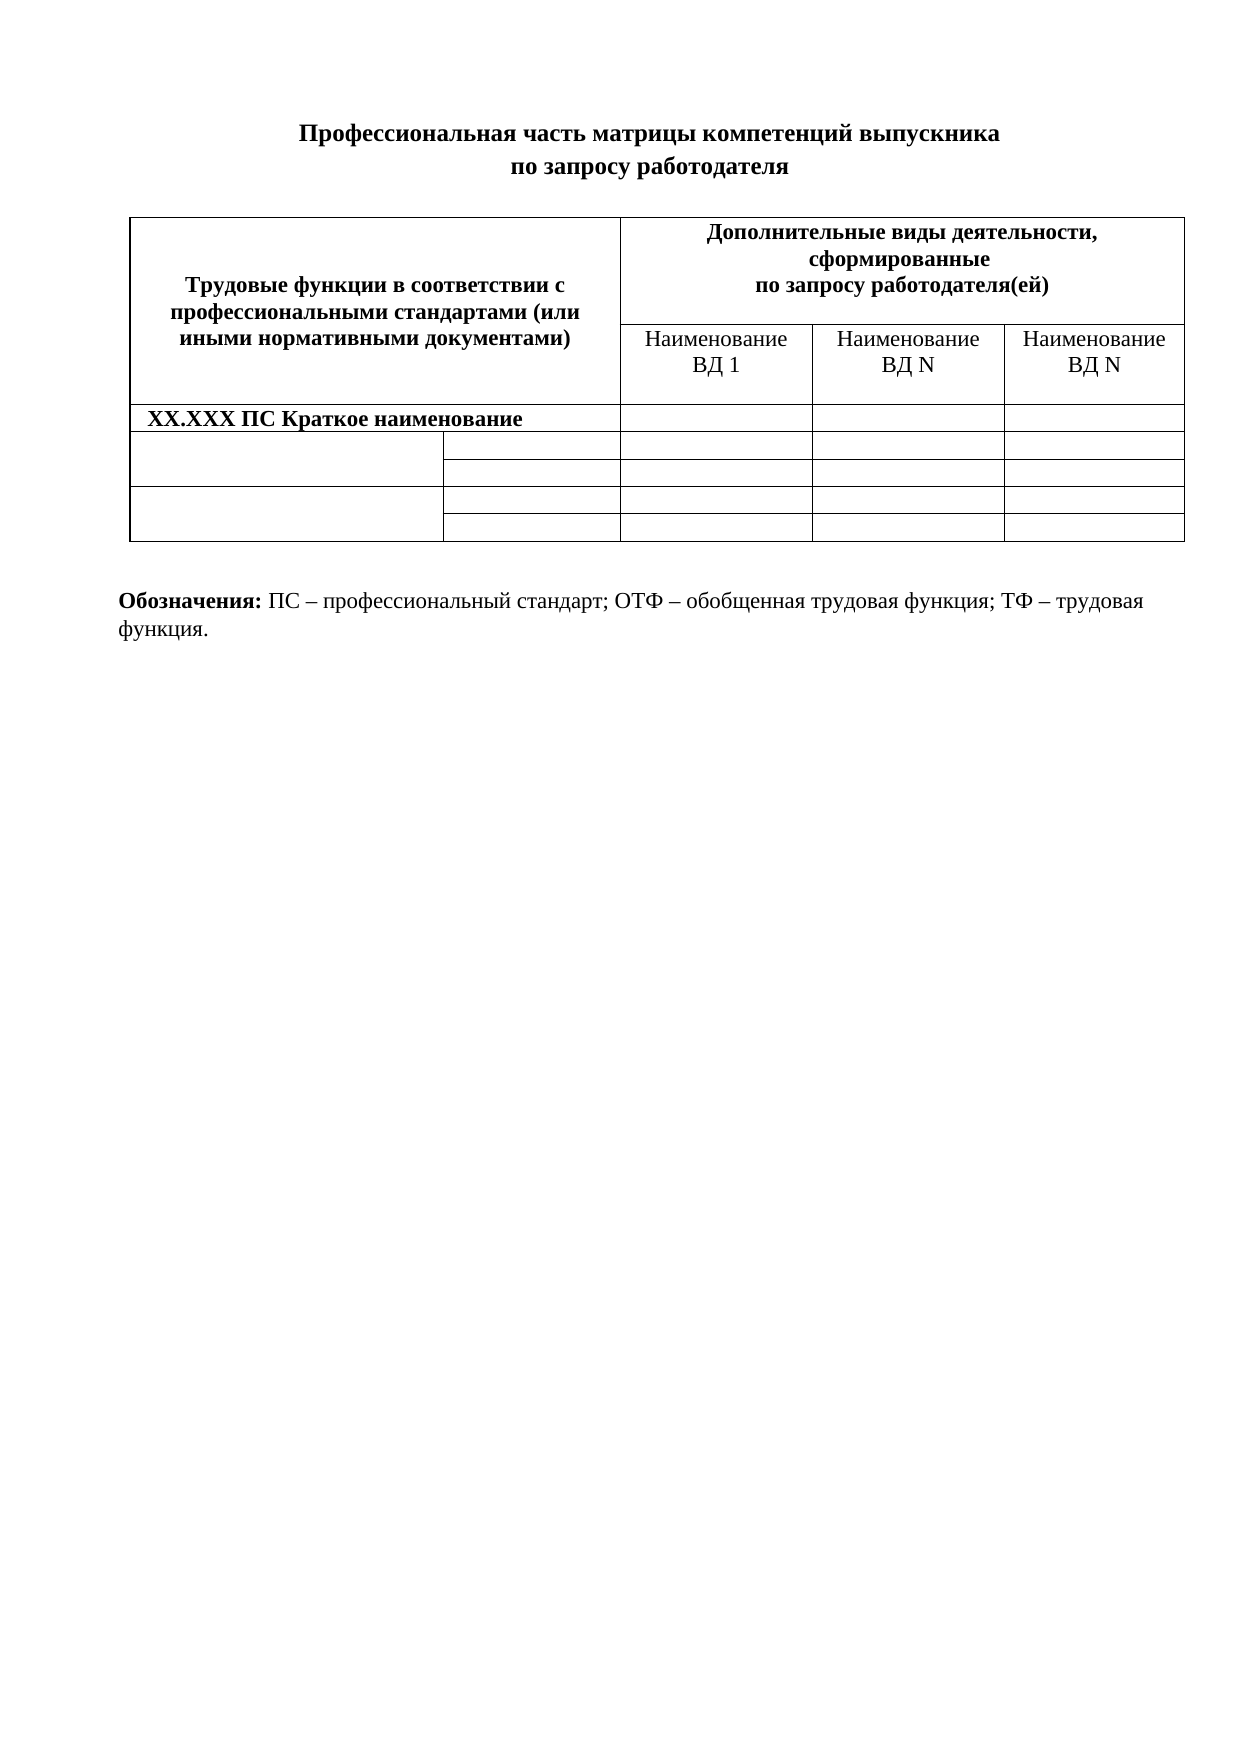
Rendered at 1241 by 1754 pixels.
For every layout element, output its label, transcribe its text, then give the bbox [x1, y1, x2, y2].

table_cell [813, 460, 1004, 486]
table_cell [444, 460, 620, 486]
table_cell [813, 432, 1004, 458]
table_cell [1005, 514, 1184, 541]
table_cell ХХ.ХХХ ПС Краткое наименование [131, 405, 620, 431]
table_cell [444, 514, 620, 541]
table_cell [621, 487, 812, 513]
table_cell [1005, 432, 1184, 458]
table_cell [621, 460, 812, 486]
table_cell [131, 432, 443, 486]
table_header Дополнительные виды деятельности, сформированные по запросу работодателя(ей) [621, 218, 1184, 324]
table_header Трудовые функции в соответствии с профессиональными стандартами (или иными нормативными документами) [131, 218, 620, 404]
table_cell [1005, 487, 1184, 513]
table_cell [813, 405, 1004, 431]
table_cell [813, 487, 1004, 513]
table_cell [1005, 460, 1184, 486]
text Профессиональная часть матрицы компетенций выпускника [118, 118, 1181, 147]
table_cell [444, 432, 620, 458]
table_cell [813, 514, 1004, 541]
text Обозначения: ПС – профессиональный стандарт; ОТФ – обобщенная трудовая функция; ТФ – трудовая функция. [118, 587, 1181, 642]
table_cell [621, 405, 812, 431]
table_cell Наименование ВД N [1005, 325, 1184, 404]
table_cell [1005, 405, 1184, 431]
text по запросу работодателя [118, 151, 1181, 180]
table_cell Наименование ВД N [813, 325, 1004, 404]
table_cell [621, 514, 812, 541]
table_cell [131, 487, 443, 541]
table_cell Наименование ВД 1 [621, 325, 812, 404]
table_cell [621, 432, 812, 458]
table_cell [444, 487, 620, 513]
